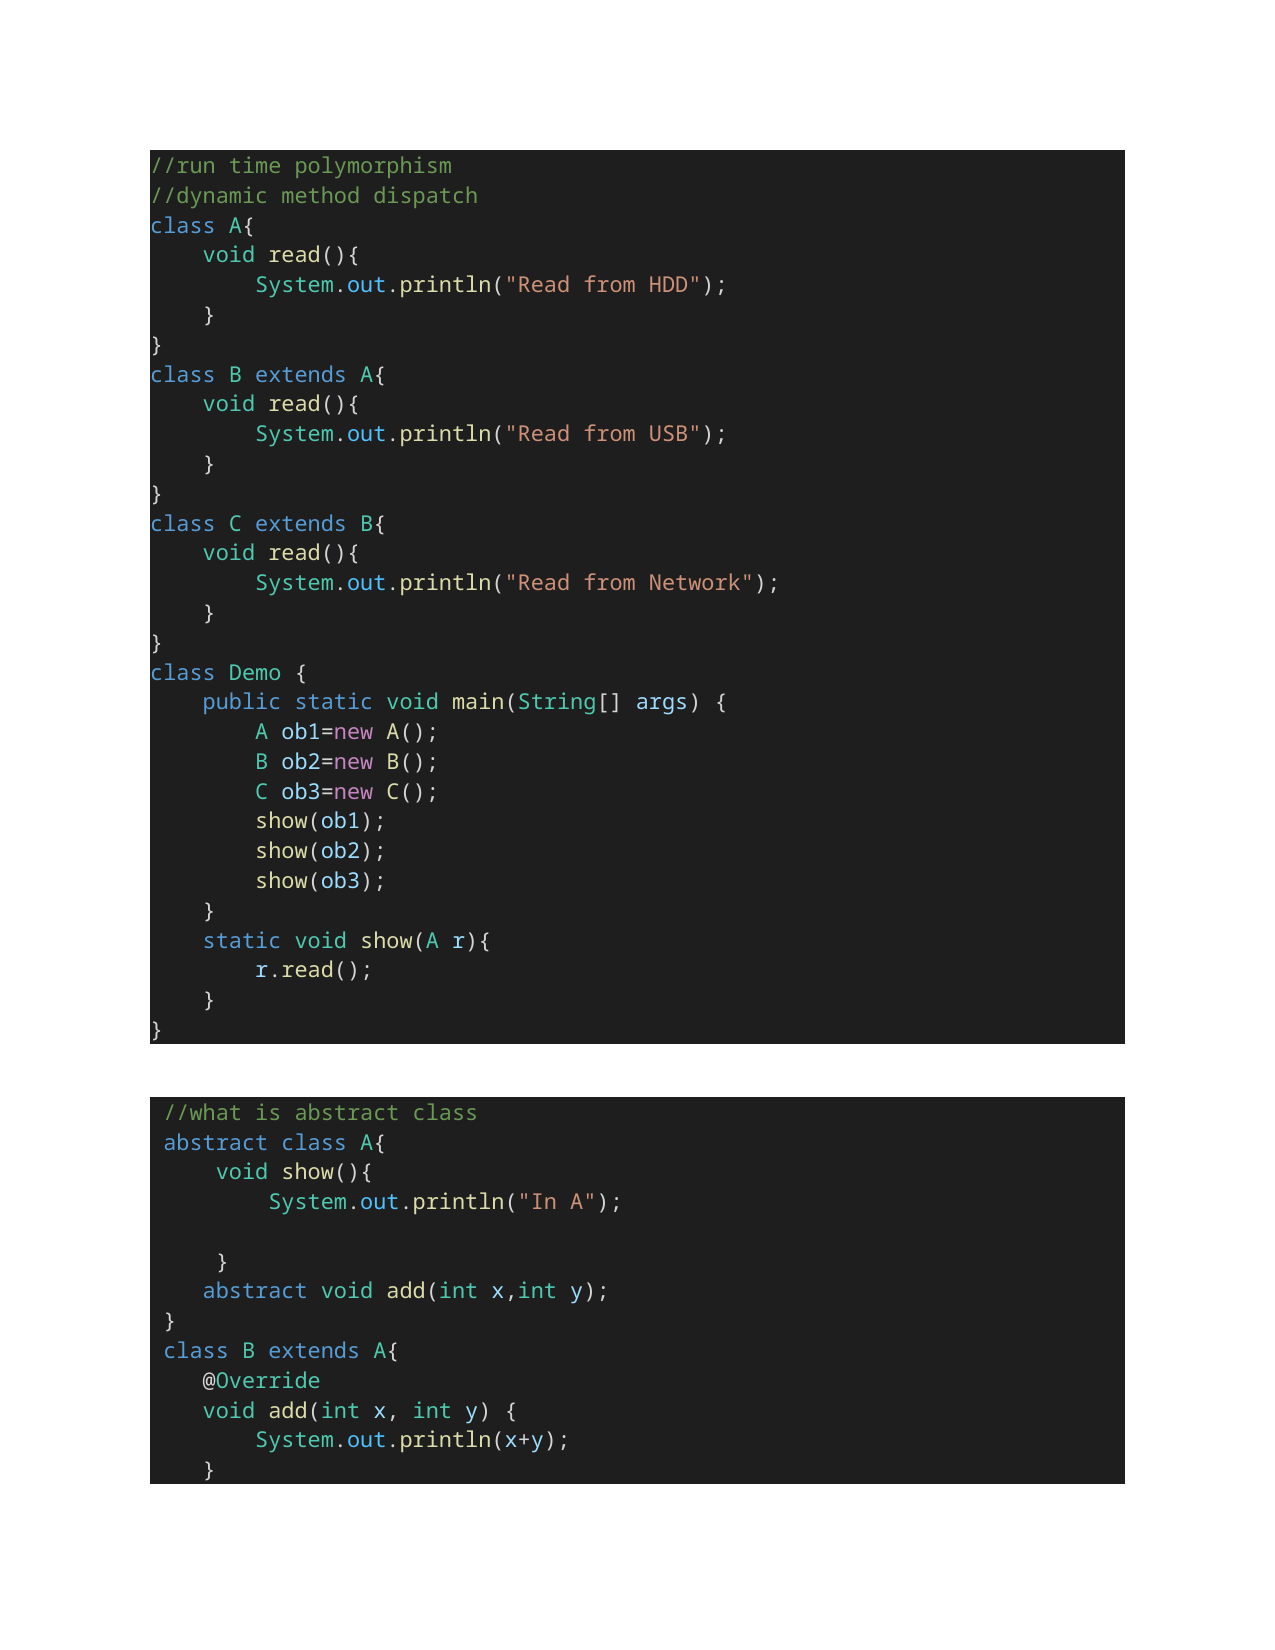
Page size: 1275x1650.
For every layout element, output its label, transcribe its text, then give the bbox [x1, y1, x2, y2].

text class A{ [150, 209, 1125, 239]
text class Demo { [150, 656, 1125, 686]
text static void show(A r){ [150, 924, 1125, 954]
text System.out.println("Read from HDD"); [150, 269, 1125, 299]
text } [150, 1014, 1125, 1044]
text abstract class A{ [150, 1127, 1125, 1156]
text void read(){ [150, 239, 1125, 269]
text show(ob2); [150, 835, 1125, 865]
text } [150, 1454, 1125, 1484]
text abstract void add(int x,int y); [150, 1276, 1125, 1305]
text } [150, 1246, 1125, 1276]
text System.out.println(x+y); [150, 1424, 1125, 1454]
text public static void main(String[] args) { [150, 686, 1125, 716]
text System.out.println("In A"); [150, 1186, 1125, 1216]
text void read(){ [150, 388, 1125, 418]
text void show(){ [150, 1156, 1125, 1186]
text } [150, 627, 1125, 656]
text System.out.println("Read from USB"); [150, 418, 1125, 448]
text } [150, 478, 1125, 507]
text } [150, 448, 1125, 478]
text } [150, 984, 1125, 1014]
text class B extends A{ [150, 1335, 1125, 1365]
text } [150, 895, 1125, 924]
text //dynamic method dispatch [150, 180, 1125, 209]
text } [150, 299, 1125, 329]
text } [150, 597, 1125, 627]
text System.out.println("Read from Network"); [150, 567, 1125, 597]
text @Override [150, 1365, 1125, 1395]
text A ob1=new A(); [150, 716, 1125, 746]
text class B extends A{ [150, 358, 1125, 388]
text void read(){ [150, 537, 1125, 567]
text show(ob1); [150, 805, 1125, 835]
text B ob2=new B(); [150, 746, 1125, 776]
text //run time polymorphism [150, 150, 1125, 180]
text C ob3=new C(); [150, 776, 1125, 805]
text class C extends B{ [150, 507, 1125, 537]
text void add(int x, int y) { [150, 1395, 1125, 1424]
text //what is abstract class [150, 1097, 1125, 1127]
text } [150, 329, 1125, 358]
text r.read(); [150, 954, 1125, 984]
text show(ob3); [150, 865, 1125, 895]
text } [150, 1305, 1125, 1335]
